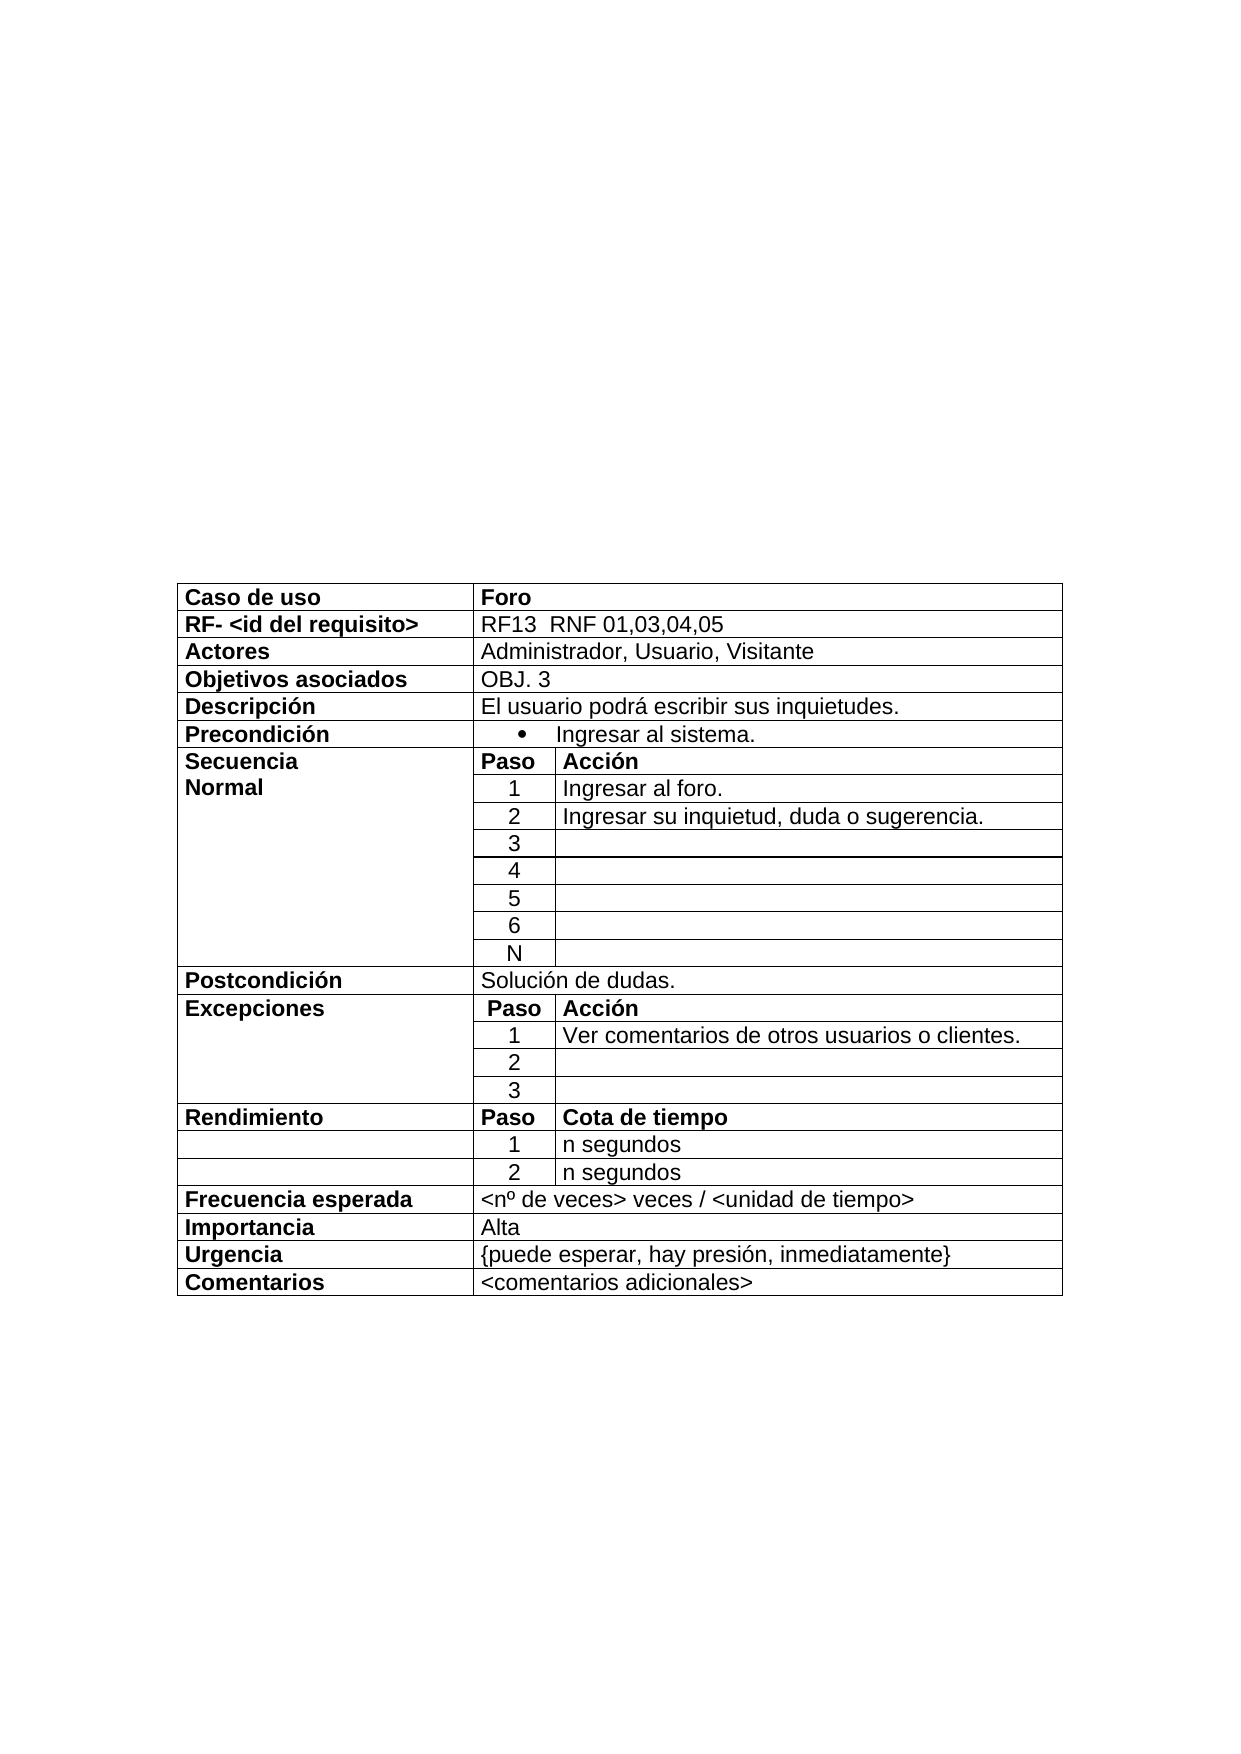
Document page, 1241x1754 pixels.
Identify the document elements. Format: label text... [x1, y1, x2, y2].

table_cell [556, 858, 1062, 884]
table_cell Solución de dudas. [474, 967, 1062, 993]
table_header Caso de uso [178, 584, 473, 610]
table_cell [556, 885, 1062, 911]
table_cell 4 [474, 858, 555, 884]
table_cell 5 [474, 885, 555, 911]
table_cell 6 [474, 912, 555, 939]
table_cell 3 [474, 830, 555, 856]
table_cell El usuario podrá escribir sus inquietudes. [474, 693, 1062, 719]
table_cell 1 [474, 1022, 555, 1048]
table_cell Acción [556, 748, 1062, 774]
table_cell Ingresar al sistema. [474, 721, 1062, 747]
table_cell 2 [474, 803, 555, 829]
table_cell RF- <id del requisito> [178, 611, 473, 637]
table_cell Urgencia [178, 1241, 473, 1267]
table_cell 1 [474, 775, 555, 802]
table_cell [556, 912, 1062, 939]
table_header Foro [474, 584, 1062, 610]
table_cell Ingresar al foro. [556, 775, 1062, 802]
table_cell [556, 940, 1062, 966]
table_cell Excepciones [178, 995, 473, 1103]
table_cell [178, 1131, 473, 1158]
table_cell Rendimiento [178, 1104, 473, 1130]
table_cell [178, 1159, 473, 1185]
table_cell Alta [474, 1214, 1062, 1240]
table_cell Paso [474, 748, 555, 774]
table_cell n segundos [556, 1159, 1062, 1185]
table_cell Ingresar su inquietud, duda o sugerencia. [556, 803, 1062, 829]
table_cell Importancia [178, 1214, 473, 1240]
table_cell Paso [474, 995, 555, 1021]
table_cell n segundos [556, 1131, 1062, 1158]
table_cell [556, 830, 1062, 856]
table_cell <nº de veces> veces / <unidad de tiempo> [474, 1186, 1062, 1213]
table_cell [556, 1077, 1062, 1103]
table_cell Precondición [178, 721, 473, 747]
table_cell 2 [474, 1159, 555, 1185]
table_cell Acción [556, 995, 1062, 1021]
table_cell Objetivos asociados [178, 666, 473, 692]
table_cell Descripción [178, 693, 473, 719]
table_cell Comentarios [178, 1269, 473, 1295]
table_cell OBJ. 3 [474, 666, 1062, 692]
table_cell Paso [474, 1104, 555, 1130]
table_cell [556, 1049, 1062, 1076]
table_cell Frecuencia esperada [178, 1186, 473, 1213]
table_cell {puede esperar, hay presión, inmediatamente} [474, 1241, 1062, 1267]
table_cell Postcondición [178, 967, 473, 993]
table_cell 3 [474, 1077, 555, 1103]
table_cell Ver comentarios de otros usuarios o clientes. [556, 1022, 1062, 1048]
table_cell Cota de tiempo [556, 1104, 1062, 1130]
table_cell 2 [474, 1049, 555, 1076]
table_cell Actores [178, 638, 473, 665]
table_cell Administrador, Usuario, Visitante [474, 638, 1062, 665]
table_cell N [474, 940, 555, 966]
table_cell 1 [474, 1131, 555, 1158]
table_cell <comentarios adicionales> [474, 1269, 1062, 1295]
table_cell Secuencia Normal [178, 748, 473, 966]
table_cell RF13 RNF 01,03,04,05 [474, 611, 1062, 637]
